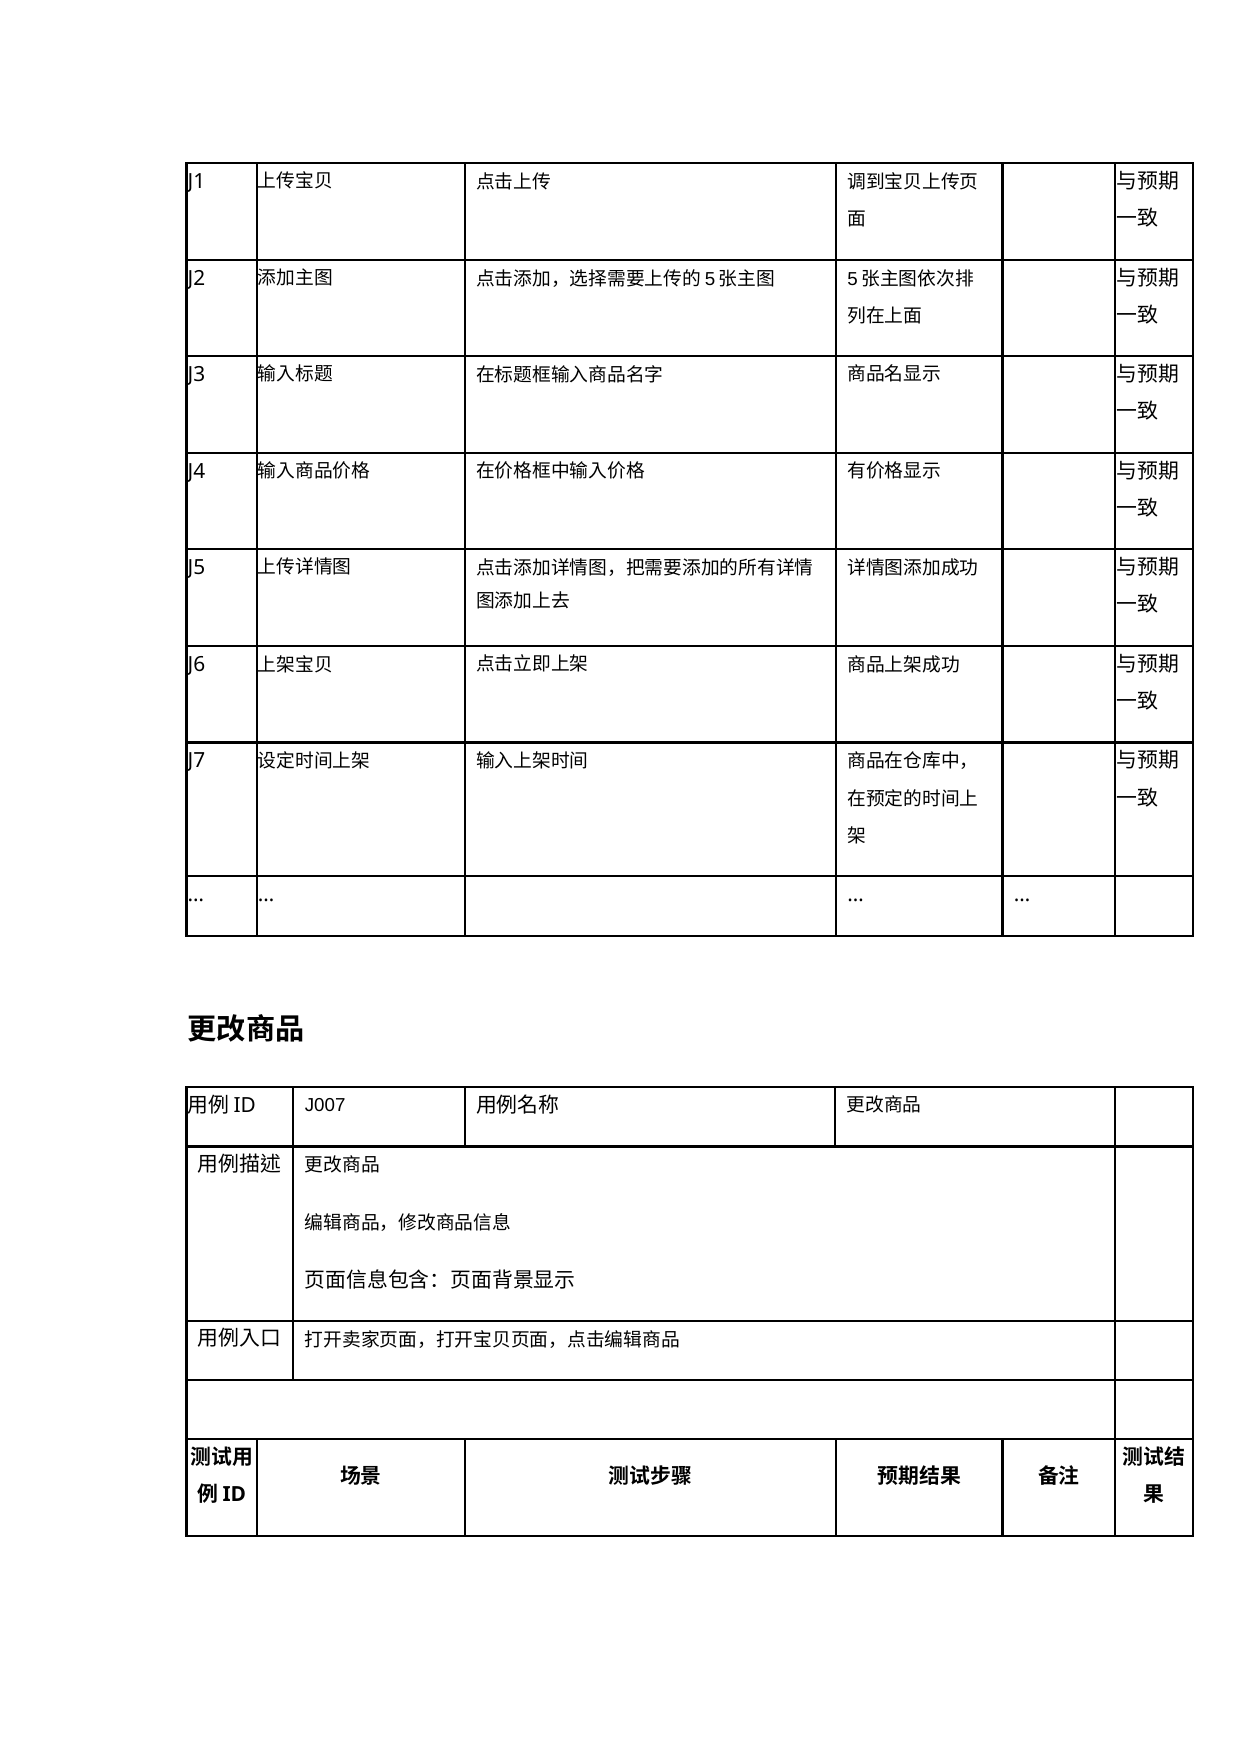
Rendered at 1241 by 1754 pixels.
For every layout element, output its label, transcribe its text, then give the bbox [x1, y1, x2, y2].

table_cell 与预期一致 [1116, 164, 1192, 258]
table_cell … [188, 877, 256, 934]
table_cell 更改商品 编辑商品，修改商品信息 页面信息包含：页面背景显示 [294, 1148, 1114, 1319]
table_cell 上传详情图 [258, 550, 464, 645]
table_header [1116, 1088, 1192, 1145]
table_cell 用例入口 [188, 1322, 292, 1379]
table_cell [1116, 1322, 1192, 1379]
table_cell 测试步骤 [466, 1440, 835, 1534]
table_cell 备注 [1004, 1440, 1114, 1534]
table_cell [466, 877, 835, 934]
table_cell 详情图添加成功 [837, 550, 1001, 645]
table_cell [1004, 454, 1114, 548]
table_cell [1004, 357, 1114, 452]
table_cell 设定时间上架 [258, 744, 464, 875]
table_cell 有价格显示 [837, 454, 1001, 548]
table_cell 与预期一致 [1116, 647, 1192, 741]
table_cell 添加主图 [258, 261, 464, 355]
table_cell 场景 [258, 1440, 464, 1534]
table_cell 商品上架成功 [837, 647, 1001, 741]
table_cell 预期结果 [837, 1440, 1001, 1534]
table_cell 商品在仓库中，在预定的时间上架 [837, 744, 1001, 875]
table_cell [1116, 1381, 1192, 1438]
table_cell [1004, 261, 1114, 355]
table_cell J5 [188, 550, 256, 645]
table_cell 商品名显示 [837, 357, 1001, 452]
table_cell [1004, 164, 1114, 258]
table_cell 与预期一致 [1116, 550, 1192, 645]
table_cell … [837, 877, 1001, 934]
table_cell [1116, 877, 1192, 934]
table_cell 点击添加，选择需要上传的5张主图 [466, 261, 835, 355]
table_header 用例ID [188, 1088, 292, 1145]
table_header 更改商品 [836, 1088, 1114, 1145]
table_cell 测试用例ID [188, 1440, 256, 1534]
table_cell 调到宝贝上传页面 [837, 164, 1001, 258]
text 更改商品 [187, 994, 1053, 1059]
table_cell … [1004, 877, 1114, 934]
table_cell J2 [188, 261, 256, 355]
table_cell [1004, 647, 1114, 741]
table_cell J4 [188, 454, 256, 548]
table_cell 输入商品价格 [258, 454, 464, 548]
table_cell 5张主图依次排列在上面 [837, 261, 1001, 355]
table_cell J1 [188, 164, 256, 258]
table_cell 在标题框输入商品名字 [466, 357, 835, 452]
table_cell 上传宝贝 [258, 164, 464, 258]
table_cell 上架宝贝 [258, 647, 464, 741]
table_cell 点击立即上架 [466, 647, 835, 741]
table_cell J7 [188, 744, 256, 875]
table_cell [1004, 744, 1114, 875]
table_cell 打开卖家页面，打开宝贝页面，点击编辑商品 [294, 1322, 1114, 1379]
table_cell [1116, 1148, 1192, 1319]
table_cell J3 [188, 357, 256, 452]
table_cell 点击上传 [466, 164, 835, 258]
table_cell … [258, 877, 464, 934]
table_cell 与预期一致 [1116, 454, 1192, 548]
table_cell [188, 1381, 1114, 1438]
table_header J007 [294, 1088, 464, 1145]
table_cell 与预期一致 [1116, 357, 1192, 452]
table_cell 点击添加详情图，把需要添加的所有详情图添加上去 [466, 550, 835, 645]
table_cell 输入标题 [258, 357, 464, 452]
table_cell 用例描述 [188, 1148, 292, 1319]
table_cell 输入上架时间 [466, 744, 835, 875]
table_cell J6 [188, 647, 256, 741]
table_cell 与预期一致 [1116, 261, 1192, 355]
table_header 用例名称 [466, 1088, 834, 1145]
table_cell [1004, 550, 1114, 645]
table_cell 与预期一致 [1116, 744, 1192, 875]
table_cell 在价格框中输入价格 [466, 454, 835, 548]
table_cell 测试结果 [1116, 1440, 1192, 1534]
